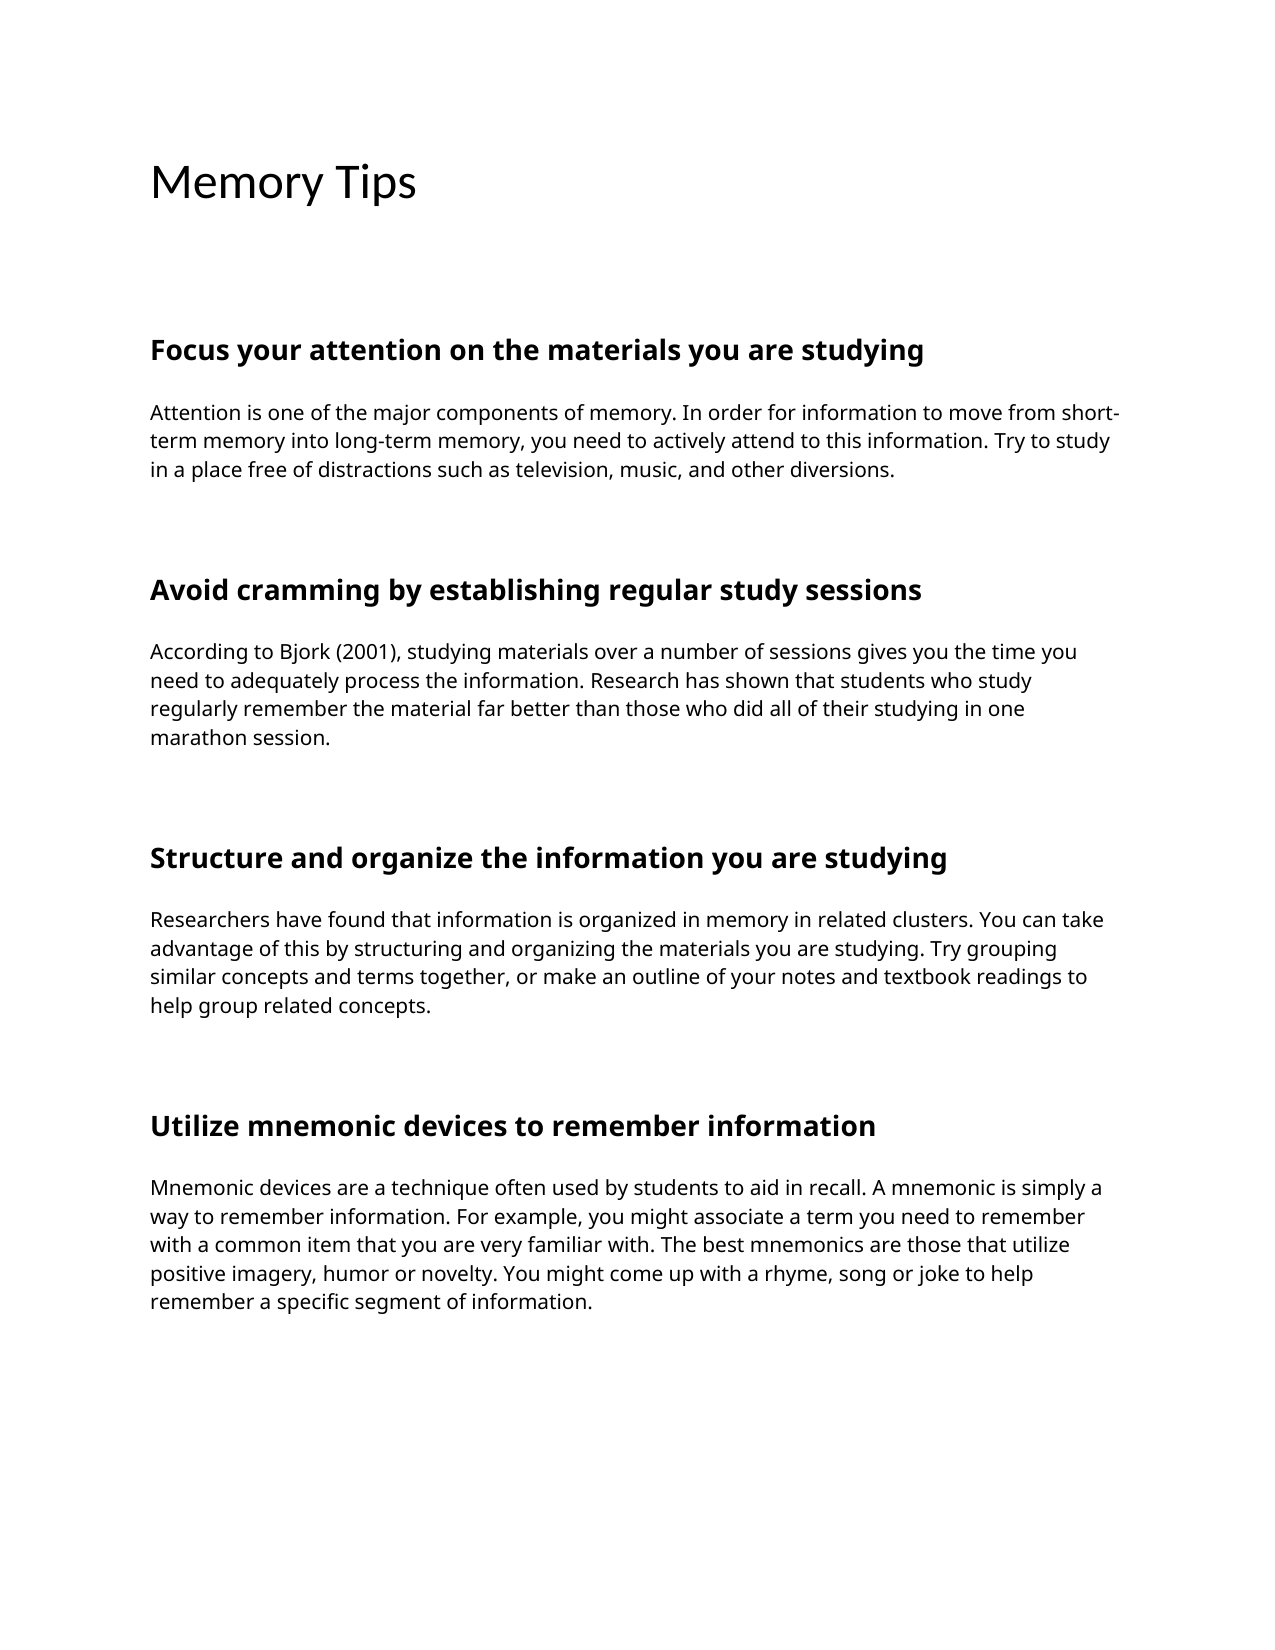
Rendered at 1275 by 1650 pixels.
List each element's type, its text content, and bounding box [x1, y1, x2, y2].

text Memory Tips [150, 150, 1125, 211]
text Researchers have found that information is organized in memory in related clusters. You can take advantage of this by structuring and organizing the materials you are studying. Try grouping similar concepts and terms together, or make an outline of your notes and textbook readings to help group related concepts. [150, 906, 1125, 1019]
text Structure and organize the information you are studying [150, 838, 1125, 876]
text Avoid cramming by establishing regular study sessions [150, 570, 1125, 608]
text Utilize mnemonic devices to remember information [150, 1106, 1125, 1144]
text According to Bjork (2001), studying materials over a number of sessions gives you the time you need to adequately process the information. Research has shown that students who study regularly remember the material far better than those who did all of their studying in one marathon session. [150, 637, 1125, 751]
text Mnemonic devices are a technique often used by students to aid in recall. A mnemonic is simply a way to remember information. For example, you might associate a term you need to remember with a common item that you are very familiar with. The best mnemonics are those that utilize positive imagery, humor or novelty. You might come up with a rhyme, song or joke to help remember a specific segment of information. [150, 1173, 1125, 1316]
text Focus your attention on the materials you are studying [150, 330, 1125, 369]
text Attention is one of the major components of memory. In order for information to move from short-term memory into long-term memory, you need to actively attend to this information. Try to study in a place free of distractions such as television, music, and other diversions. [150, 398, 1125, 483]
